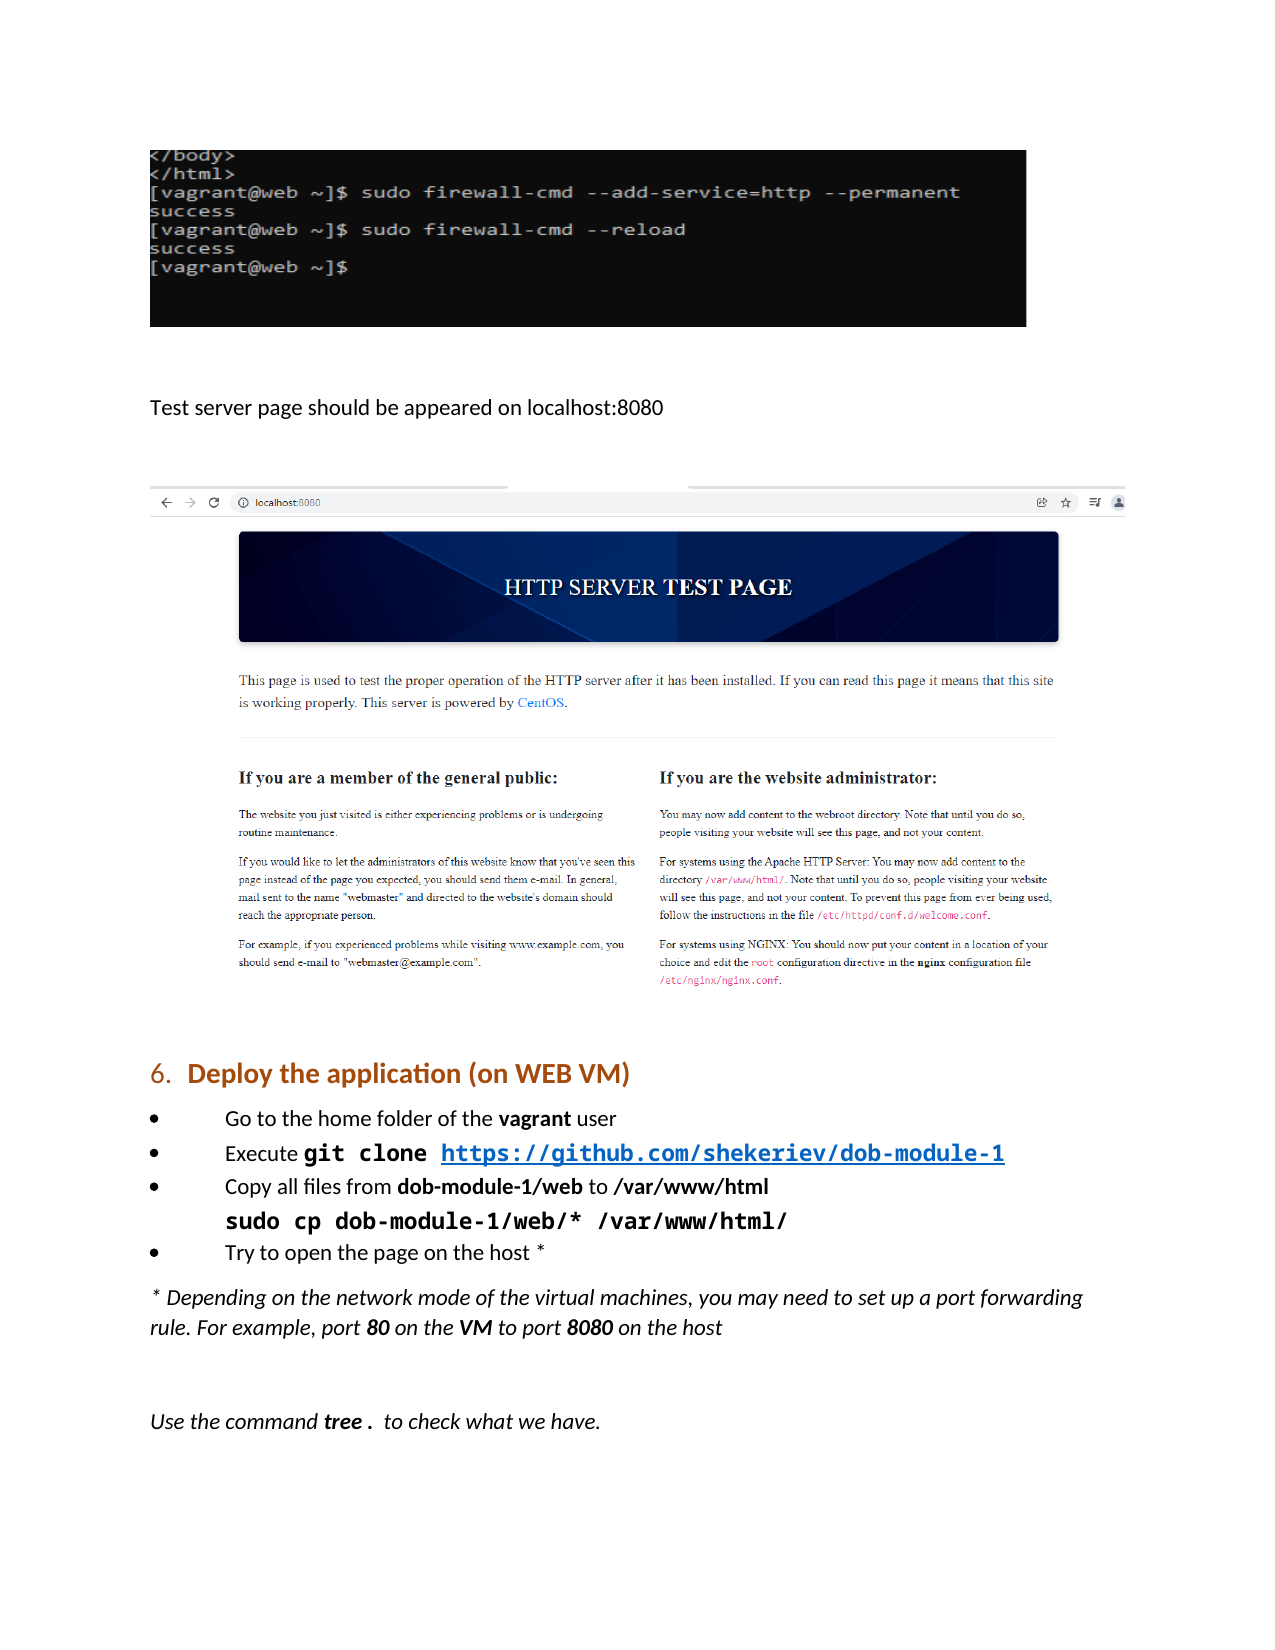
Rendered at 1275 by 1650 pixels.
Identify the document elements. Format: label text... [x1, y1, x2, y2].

list Go to the home folder of the vagrant user [150, 1104, 1125, 1132]
list Copy all files from dob-module-1/web to /var/www/html [150, 1172, 1125, 1201]
list Try to open the page on the host * [150, 1238, 1125, 1266]
list Execute git clone https://github.com/shekeriev/dob-module-1 [150, 1137, 1125, 1168]
text Use the command tree . to check what we have. [150, 1407, 1125, 1435]
text * Depending on the network mode of the virtual machines, you may need to set up a port forwarding rule. For example, port 80 on the VM to port 8080 on the host [150, 1283, 1125, 1341]
text Test server page should be appeared on localhost:8080 [150, 393, 1125, 421]
picture [150, 150, 1027, 327]
subtitle Deploy the application (on WEB VM) [150, 1055, 1125, 1091]
picture [150, 486, 1125, 990]
list sudo cp dob-module-1/web/* /var/www/html/ [225, 1205, 1125, 1236]
